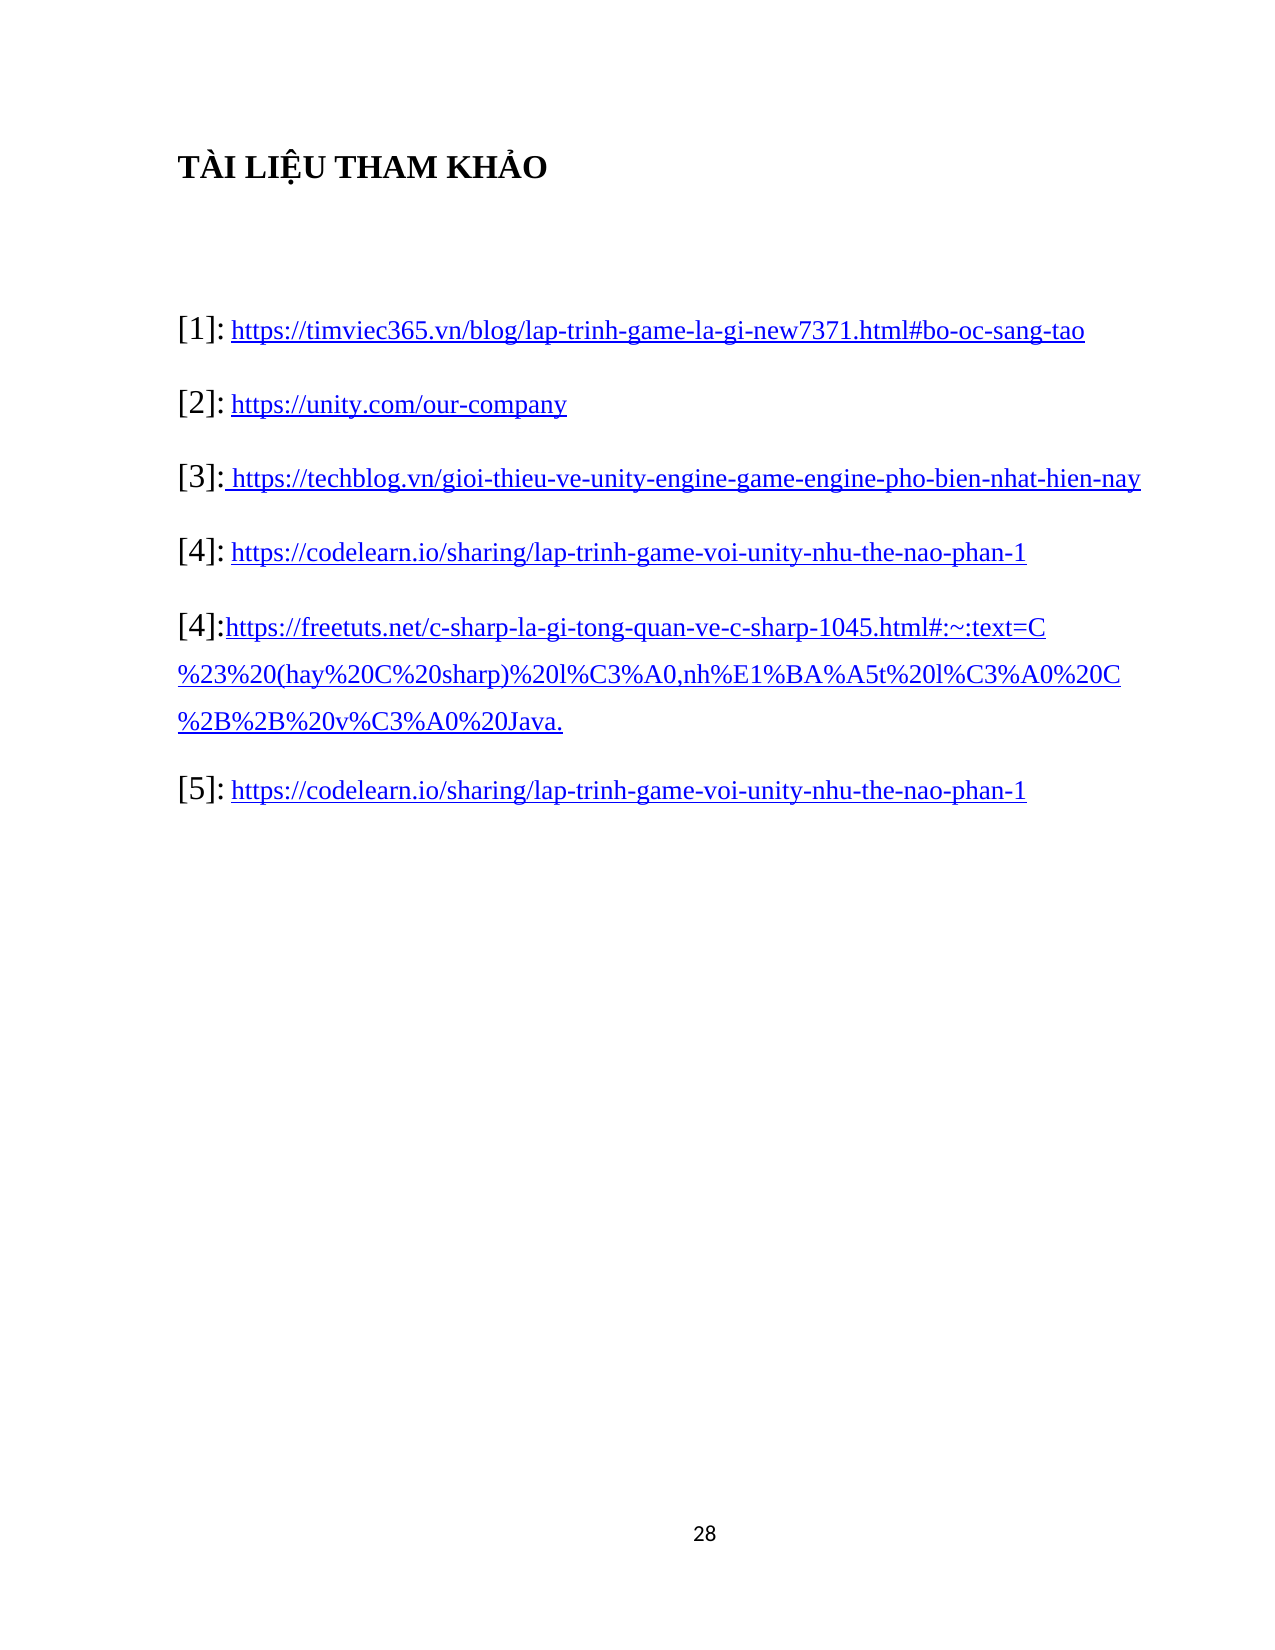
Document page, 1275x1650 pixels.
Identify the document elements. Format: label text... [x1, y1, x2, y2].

text [3]: https://techblog.vn/gioi-thieu-ve-unity-engine-game-engine-pho-bien-nhat-hien-nay [177, 456, 1157, 495]
text [4]: https://codelearn.io/sharing/lap-trinh-game-voi-unity-nhu-the-nao-phan-1 [177, 531, 1157, 569]
text [5]: https://codelearn.io/sharing/lap-trinh-game-voi-unity-nhu-the-nao-phan-1 [177, 769, 1157, 807]
text [2]: https://unity.com/our-company [177, 382, 1157, 421]
subtitle TÀI LIỆU THAM KHẢO [177, 147, 1157, 186]
text [1]: https://timviec365.vn/blog/lap-trinh-game-la-gi-new7371.html#bo-oc-sang-tao [177, 308, 1157, 346]
text [4]:https://freetuts.net/c-sharp-la-gi-tong-quan-ve-c-sharp-1045.html#:~:text=C%23%20(hay%20C%20sharp)%20l%C3%A0,nh%E1%BA%A5t%20l%C3%A0%20C%2B%2B%20v%C3%A0%20Java. [177, 605, 1157, 736]
